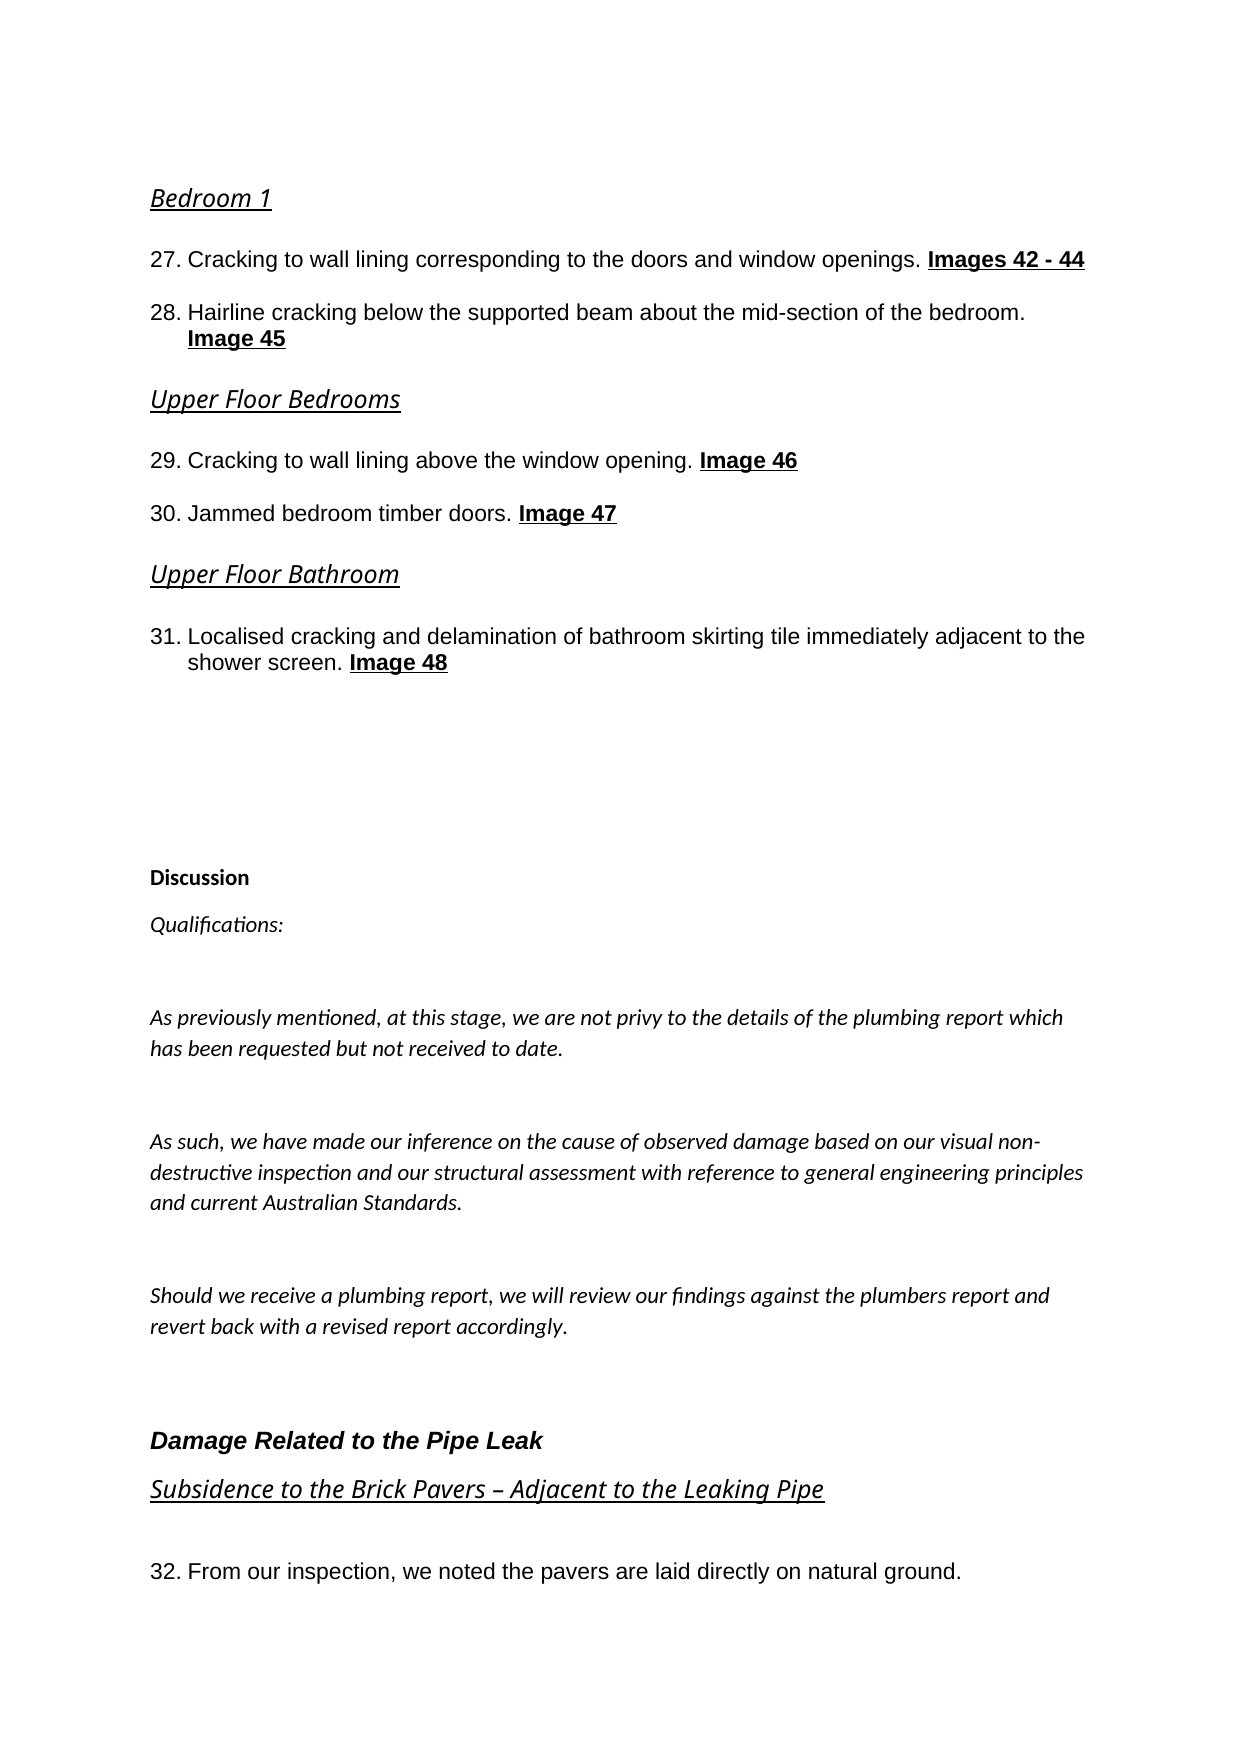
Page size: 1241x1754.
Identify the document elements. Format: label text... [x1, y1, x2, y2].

text Should we receive a plumbing report, we will review our findings against the plumbers report and revert back with a revised report accordingly. [150, 1282, 1090, 1340]
subtitle Bedroom 1 [150, 181, 1090, 214]
list Localised cracking and delamination of bathroom skirting tile immediately adjacent to the shower screen. Image 48 [150, 623, 1090, 675]
text Qualifications: [150, 910, 1090, 938]
subtitle Subsidence to the Brick Pavers – Adjacent to the Leaking Pipe [150, 1472, 1090, 1506]
list Cracking to wall lining corresponding to the doors and window openings. Images 42 - 44 [150, 246, 1090, 272]
text As such, we have made our inference on the cause of observed damage based on our visual non-destructive inspection and our structural assessment with reference to general engineering principles and current Australian Standards. [150, 1127, 1090, 1216]
list Hairline cracking below the supported beam about the mid-section of the bedroom. Image 45 [150, 299, 1090, 351]
subtitle Upper Floor Bedrooms [150, 382, 1090, 416]
text Discussion [150, 863, 1090, 891]
list From our inspection, we noted the pavers are laid directly on natural ground. [150, 1558, 1090, 1584]
text As previously mentioned, at this stage, we are not privy to the details of the plumbing report which has been requested but not received to date. [150, 1003, 1090, 1062]
list Cracking to wall lining above the window opening. Image 46 [150, 447, 1090, 474]
list Jammed bedroom timber doors. Image 47 [150, 500, 1090, 527]
subtitle Damage Related to the Pipe Leak [150, 1426, 1090, 1455]
subtitle Upper Floor Bathroom [150, 557, 1090, 591]
